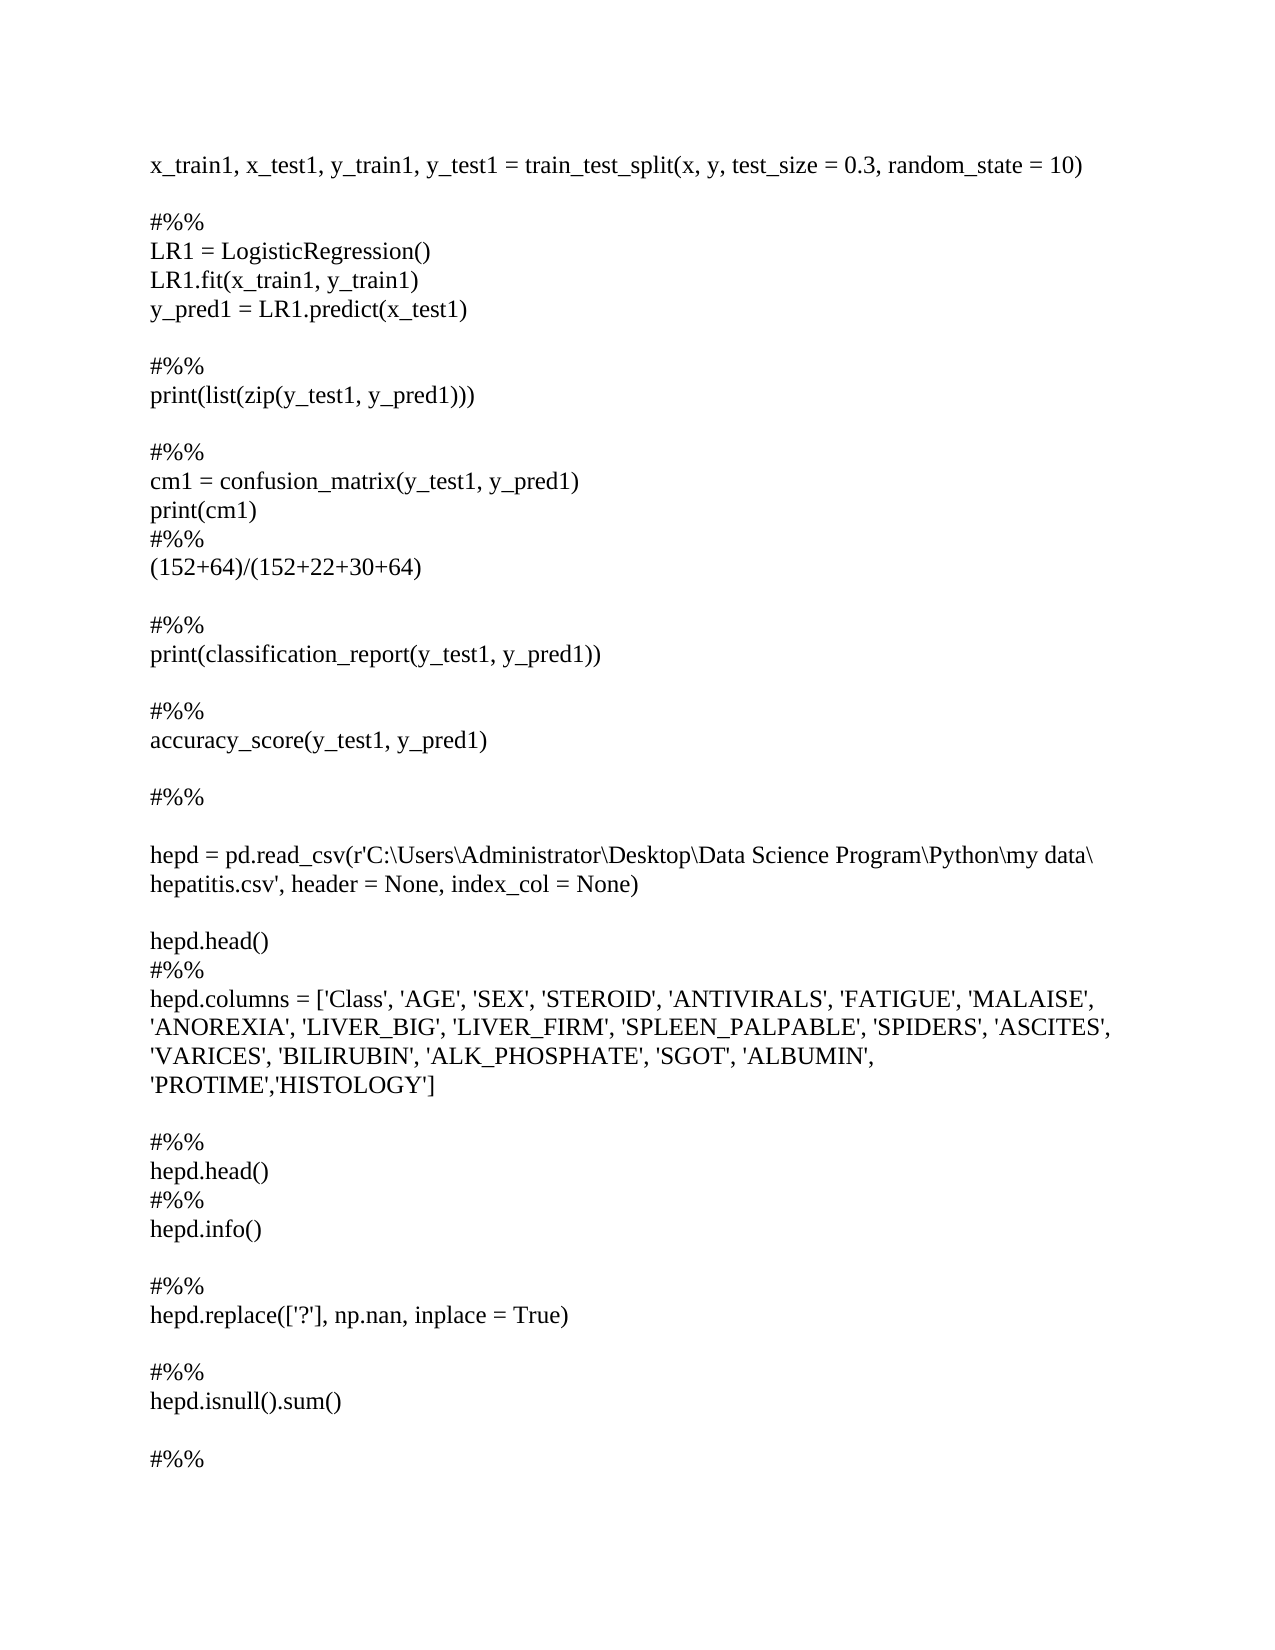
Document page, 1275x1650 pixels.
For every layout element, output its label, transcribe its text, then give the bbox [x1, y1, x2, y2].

text hepd.info() [150, 1214, 1125, 1242]
text #%% [150, 696, 1125, 725]
text #%% [150, 1444, 1125, 1472]
text hepd.head() [150, 1156, 1125, 1185]
text print(classification_report(y_test1, y_pred1)) [150, 639, 1125, 667]
text accuracy_score(y_test1, y_pred1) [150, 725, 1125, 754]
text #%% [150, 782, 1125, 811]
text hepd.replace(['?'], np.nan, inplace = True) [150, 1300, 1125, 1329]
text #%% [150, 524, 1125, 552]
text cm1 = confusion_matrix(y_test1, y_pred1) [150, 466, 1125, 495]
text hepd.head() [150, 926, 1125, 955]
text #%% [150, 1271, 1125, 1300]
text #%% [150, 351, 1125, 380]
text hepd.columns = ['Class', 'AGE', 'SEX', 'STEROID', 'ANTIVIRALS', 'FATIGUE', 'MALAISE', 'ANOREXIA', 'LIVER_BIG', 'LIVER_FIRM', 'SPLEEN_PALPABLE', 'SPIDERS', 'ASCITES', 'VARICES', 'BILIRUBIN', 'ALK_PHOSPHATE', 'SGOT', 'ALBUMIN', 'PROTIME','HISTOLOGY'] [150, 984, 1125, 1099]
text #%% [150, 955, 1125, 984]
text print(list(zip(y_test1, y_pred1))) [150, 380, 1125, 409]
text #%% [150, 1127, 1125, 1156]
text #%% [150, 1185, 1125, 1214]
text hepd.isnull().sum() [150, 1386, 1125, 1415]
text #%% [150, 207, 1125, 236]
text #%% [150, 610, 1125, 639]
text y_pred1 = LR1.predict(x_test1) [150, 294, 1125, 322]
text #%% [150, 1357, 1125, 1386]
text LR1 = LogisticRegression() [150, 236, 1125, 265]
text print(cm1) [150, 495, 1125, 524]
text hepd = pd.read_csv(r'C:\Users\Administrator\Desktop\Data Science Program\Python\my data\hepatitis.csv', header = None, index_col = None) [150, 840, 1125, 897]
text (152+64)/(152+22+30+64) [150, 552, 1125, 581]
text #%% [150, 437, 1125, 466]
text LR1.fit(x_train1, y_train1) [150, 265, 1125, 294]
text x_train1, x_test1, y_train1, y_test1 = train_test_split(x, y, test_size = 0.3, random_state = 10) [150, 150, 1125, 179]
